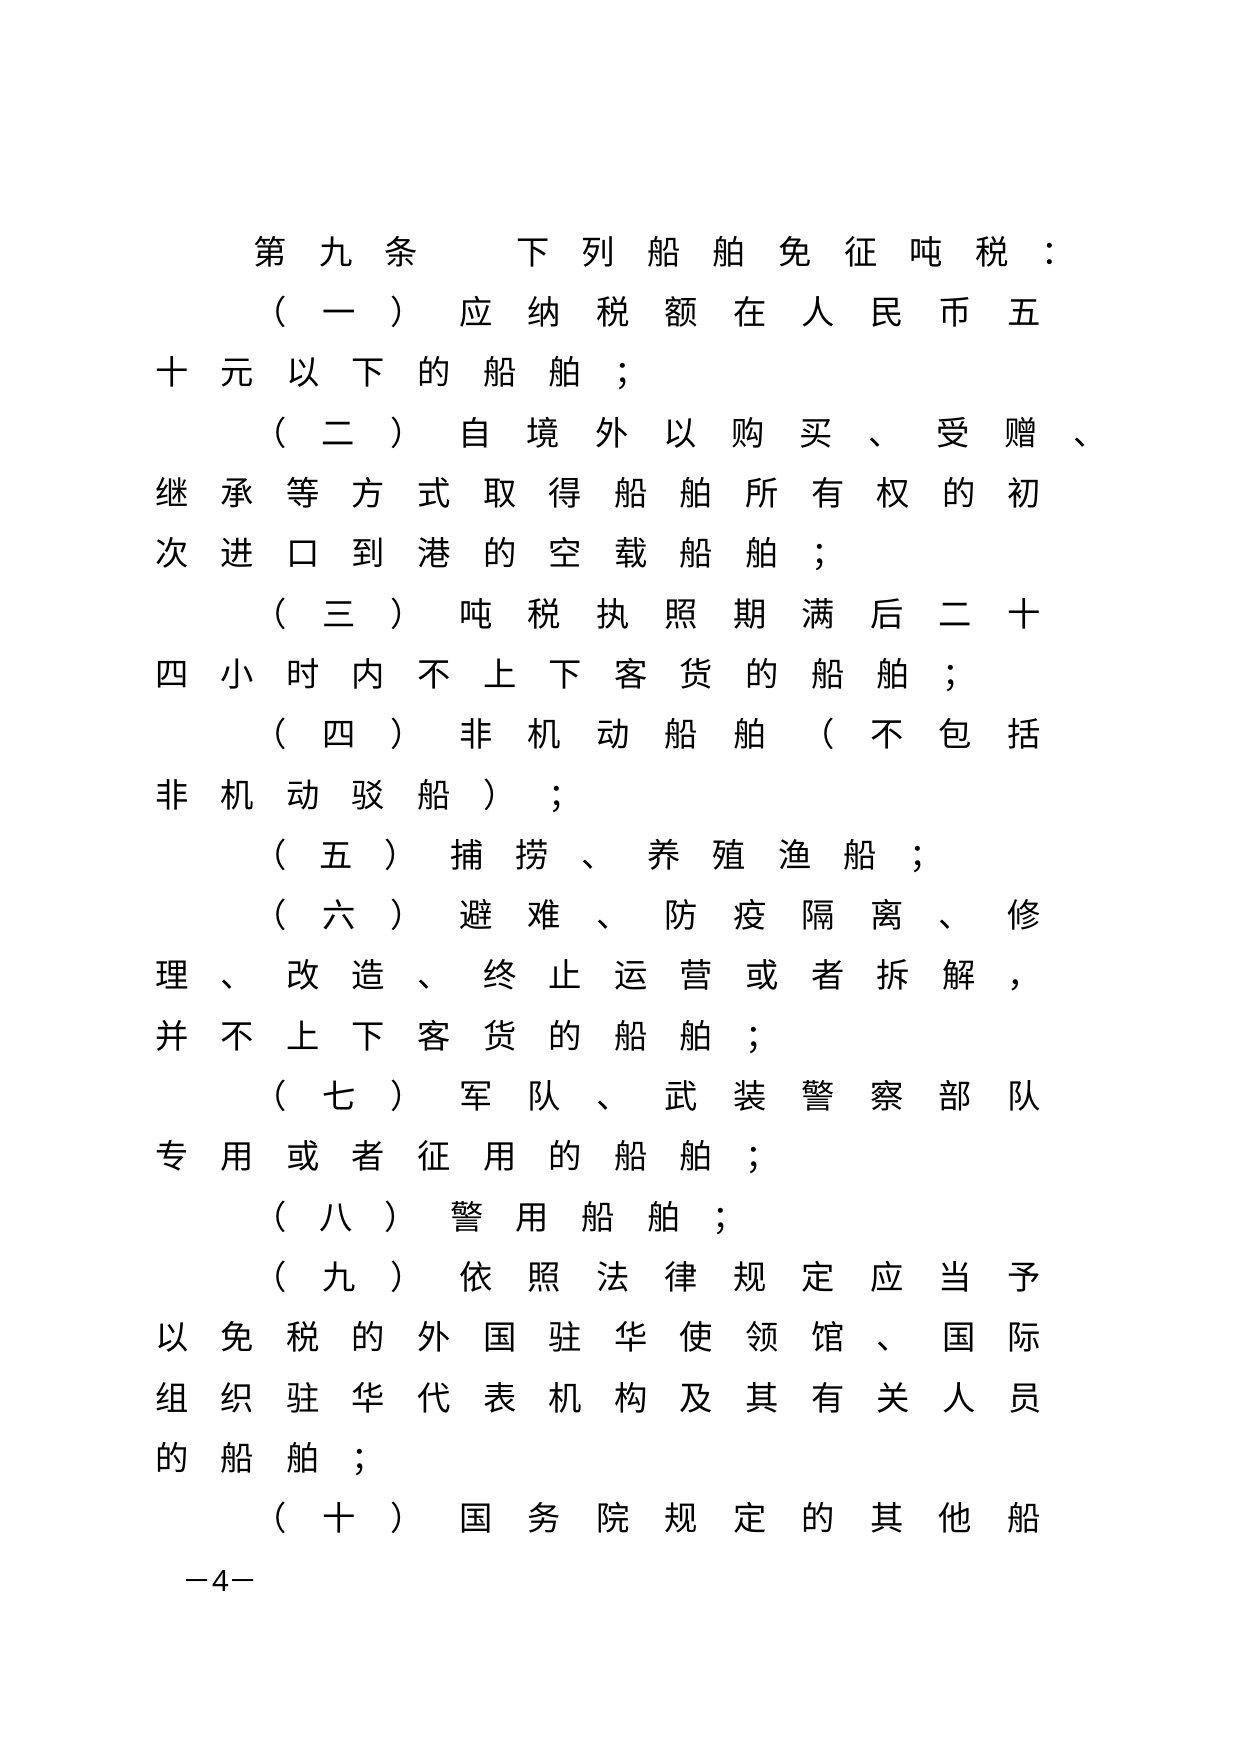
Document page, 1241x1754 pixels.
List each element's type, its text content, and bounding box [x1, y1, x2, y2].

text 第九条 下列船舶免征吨税： [155, 219, 1073, 280]
text （七）军队、武装警察部队专用或者征用的船舶； [155, 1064, 1073, 1184]
text （二）自境外以购买、受赠、继承等方式取得船舶所有权的初次进口到港的空载船舶； [155, 400, 1073, 581]
text （十）国务院规定的其他船舶。 [155, 1486, 1073, 1546]
text （九）依照法律规定应当予以免税的外国驻华使领馆、国际组织驻华代表机构及其有关人员的船舶； [155, 1245, 1073, 1486]
text （四）非机动船舶（不包括非机动驳船）； [155, 702, 1073, 823]
text （六）避难、防疫隔离、修理、改造、终止运营或者拆解，并不上下客货的船舶； [155, 883, 1073, 1064]
text （八）警用船舶； [155, 1184, 1073, 1245]
text （三）吨税执照期满后二十四小时内不上下客货的船舶； [155, 581, 1073, 702]
text （五）捕捞、养殖渔船； [155, 823, 1073, 883]
text （一）应纳税额在人民币五十元以下的船舶； [155, 280, 1073, 400]
